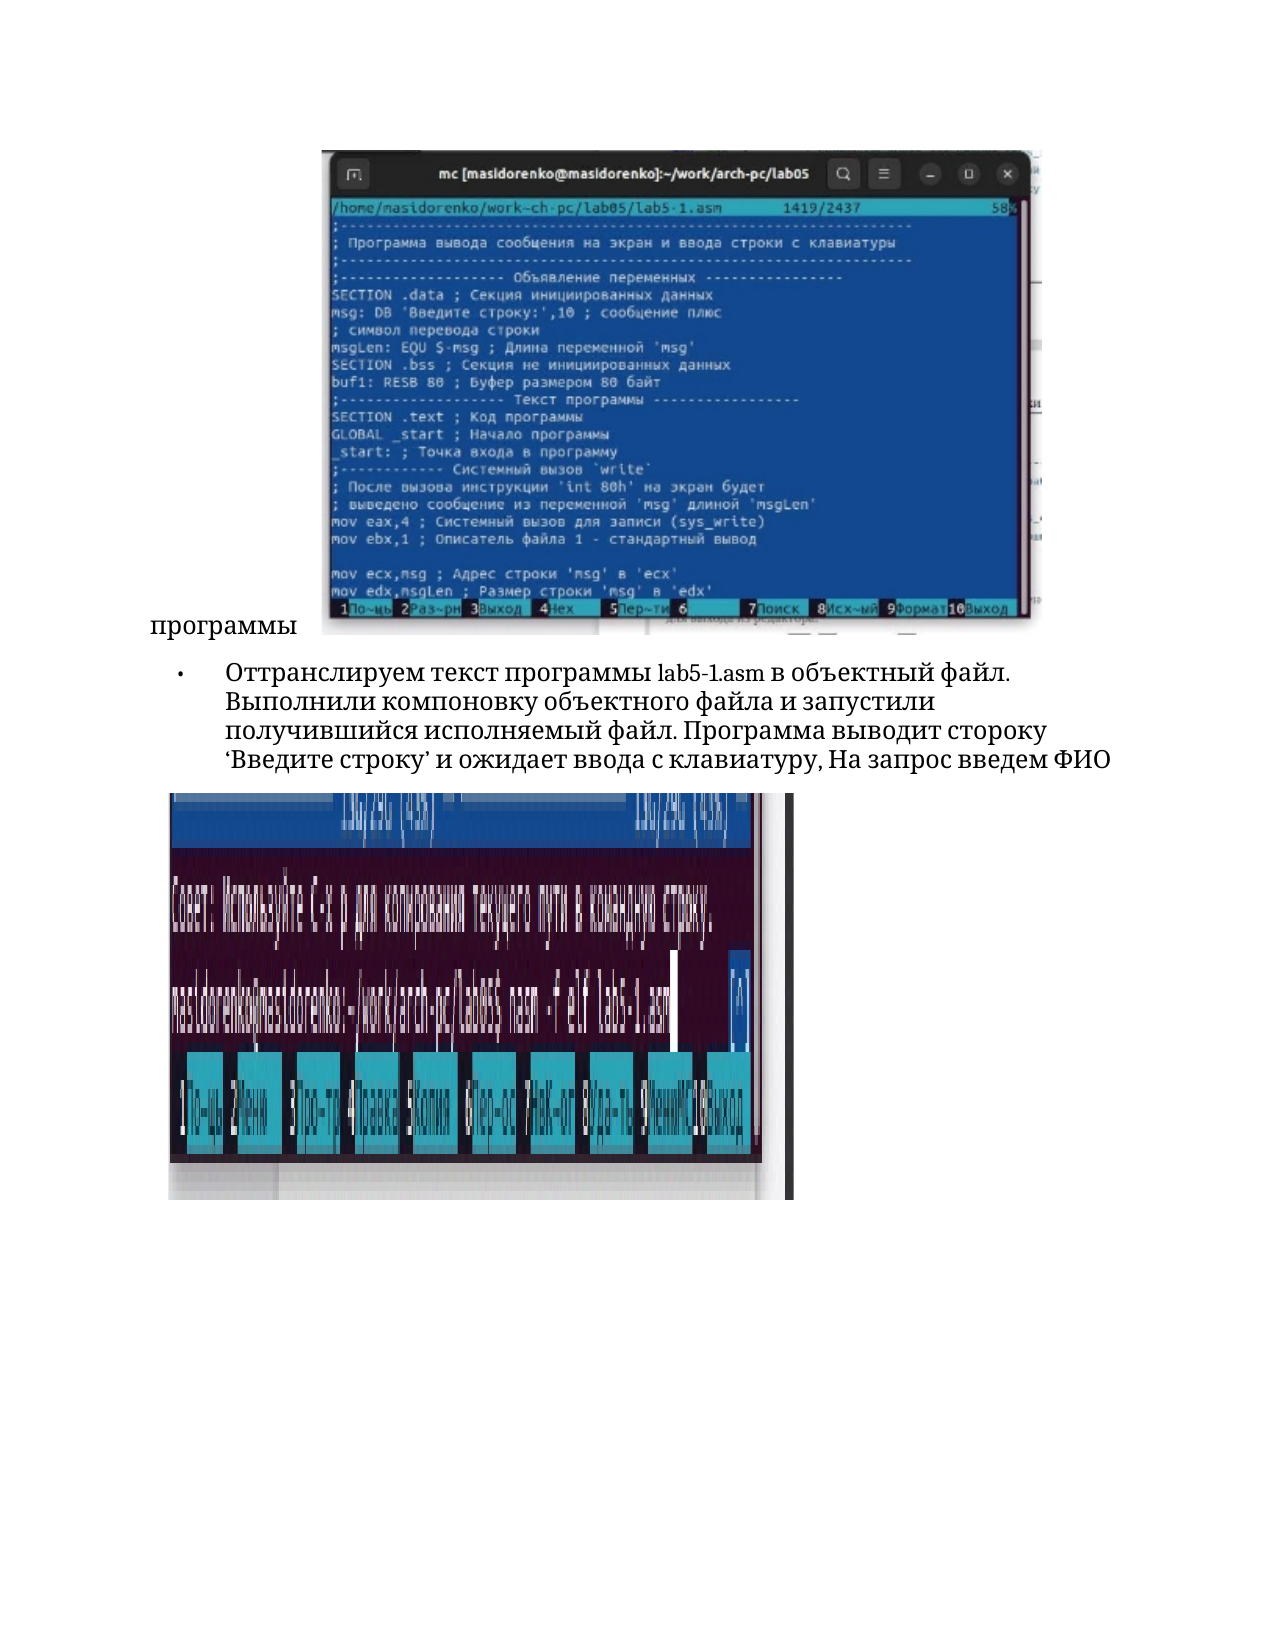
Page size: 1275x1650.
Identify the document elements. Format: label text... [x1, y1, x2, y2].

list Оттранслируем текст программы lab5-1.asm в объектный файл. Выполнили компоновку объектного файла и запустили получившийся исполняемый файл. Программа выводит стороку ‘Введите строку’ и ожидает ввода с клавиатуру, На запрос введем ФИО [175, 659, 1125, 774]
picture [321, 150, 1042, 635]
